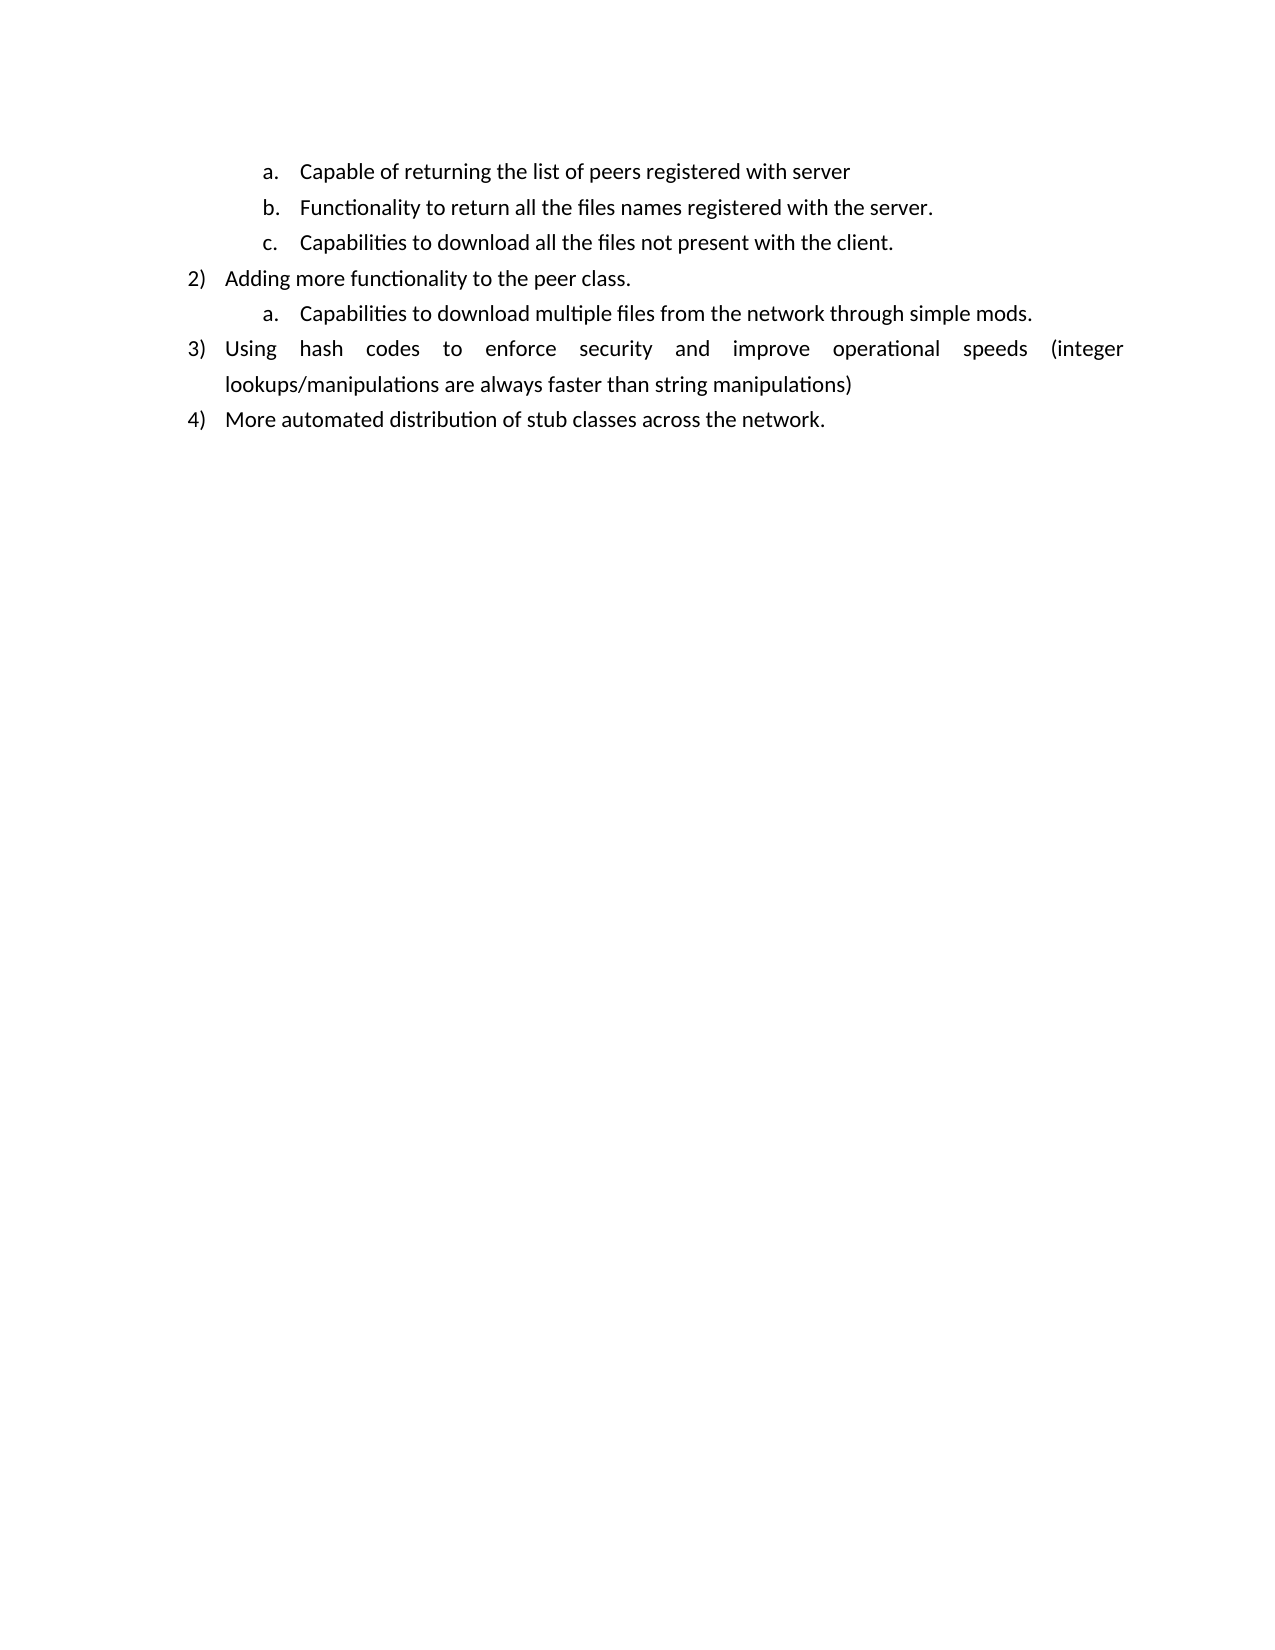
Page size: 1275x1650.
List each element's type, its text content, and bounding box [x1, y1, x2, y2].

list Capabilities to download multiple files from the network through simple mods. [262, 292, 1125, 327]
list Capable of returning the list of peers registered with server [262, 150, 1125, 185]
list Functionality to return all the files names registered with the server. [262, 185, 1125, 221]
list Using hash codes to enforce security and improve operational speeds (integer lookups/manipulations are always faster than string manipulations) [187, 327, 1125, 398]
list More automated distribution of stub classes across the network. [187, 398, 1125, 433]
list Capabilities to download all the files not present with the client. [262, 221, 1125, 256]
list Adding more functionality to the peer class. [187, 256, 1125, 292]
